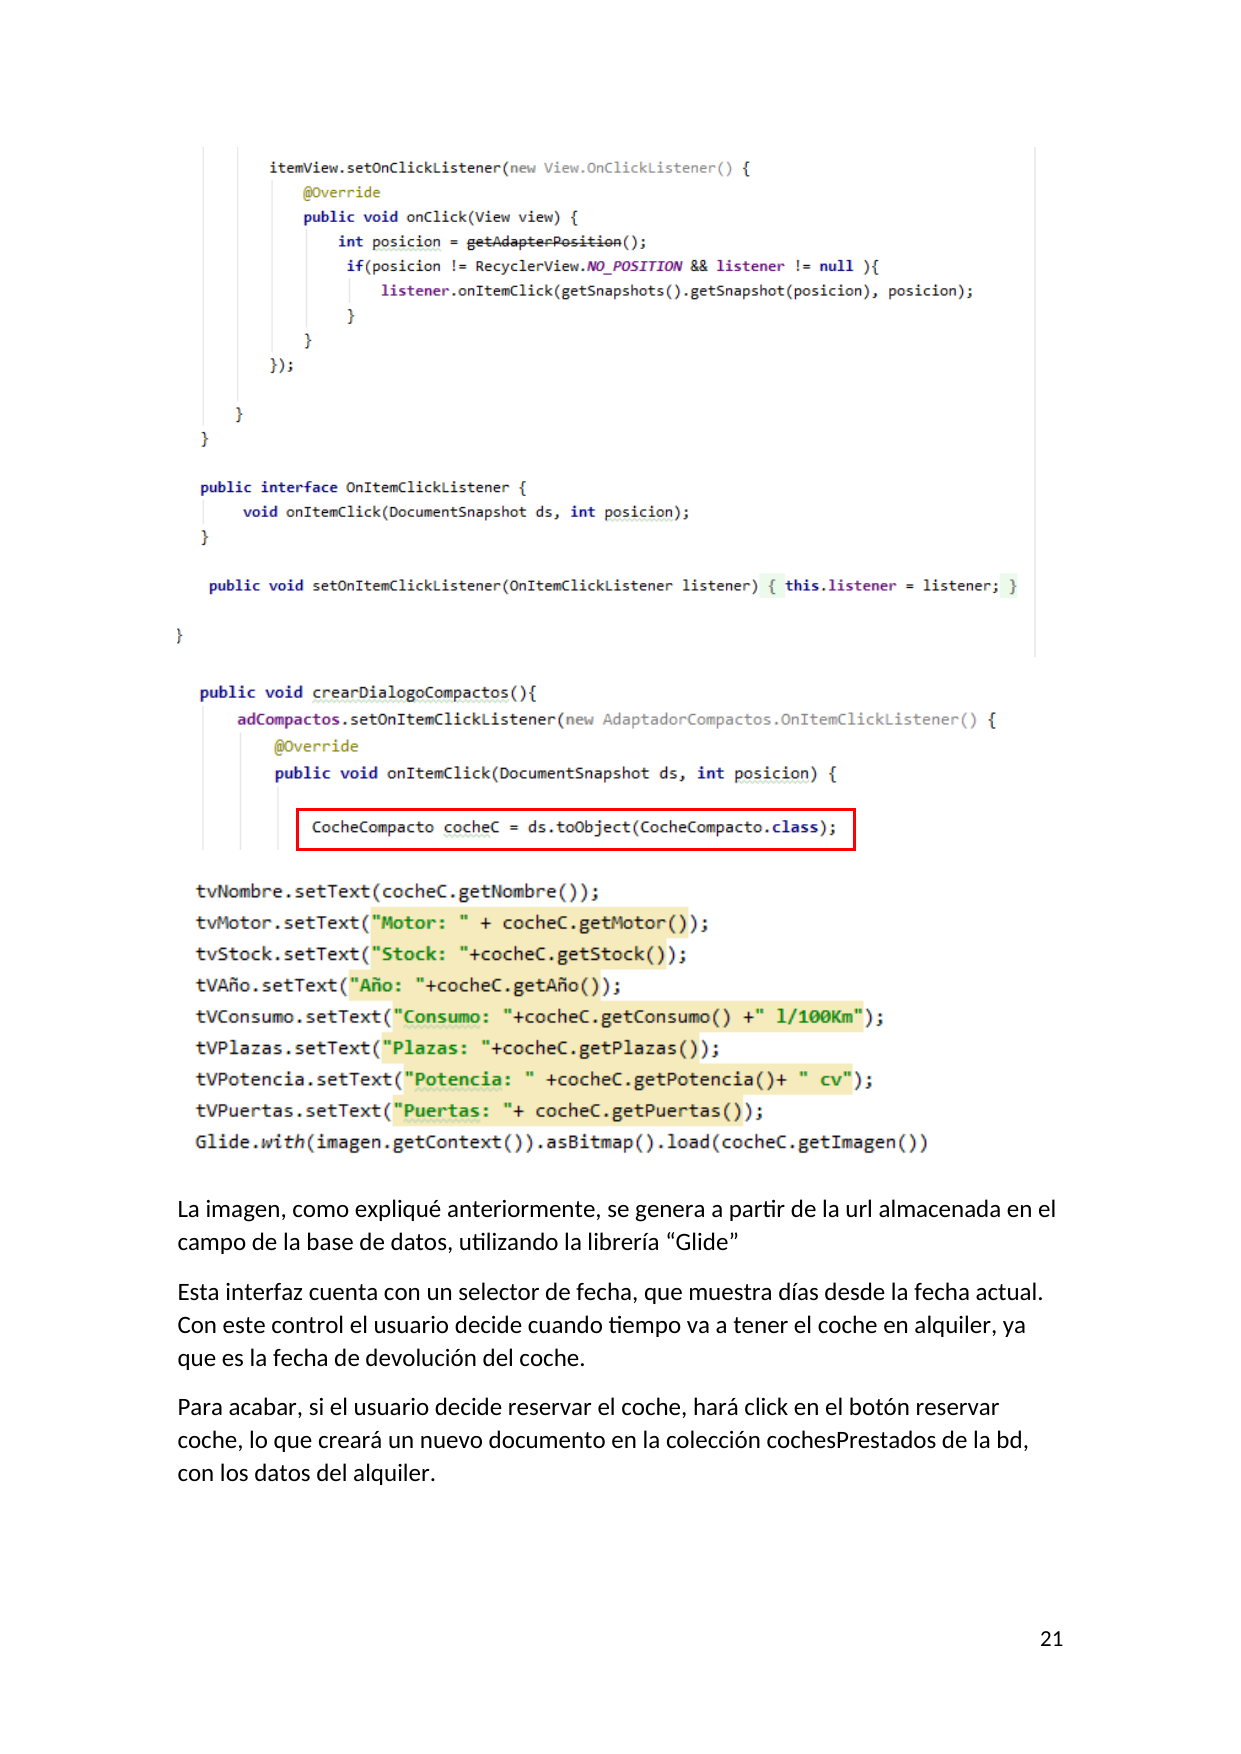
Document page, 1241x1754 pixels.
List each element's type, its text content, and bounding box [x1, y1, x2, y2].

text La imagen, como expliqué anteriormente, se genera a partir de la url almacenada en el campo de la base de datos, utilizando la librería “Glide” [177, 1193, 1063, 1257]
text Para acabar, si el usuario decide reservar el coche, hará click en el botón reservar coche, lo que creará un nuevo documento en la colección cochesPrestados de la bd, con los datos del alquiler. [177, 1391, 1063, 1488]
picture [177, 868, 928, 1175]
picture [177, 147, 1063, 657]
picture [177, 675, 1063, 850]
picture [299, 811, 853, 848]
text Esta interfaz cuenta con un selector de fecha, que muestra días desde la fecha actual. Con este control el usuario decide cuando tiempo va a tener el coche en alquiler, ya que es la fecha de devolución del coche. [177, 1276, 1063, 1372]
